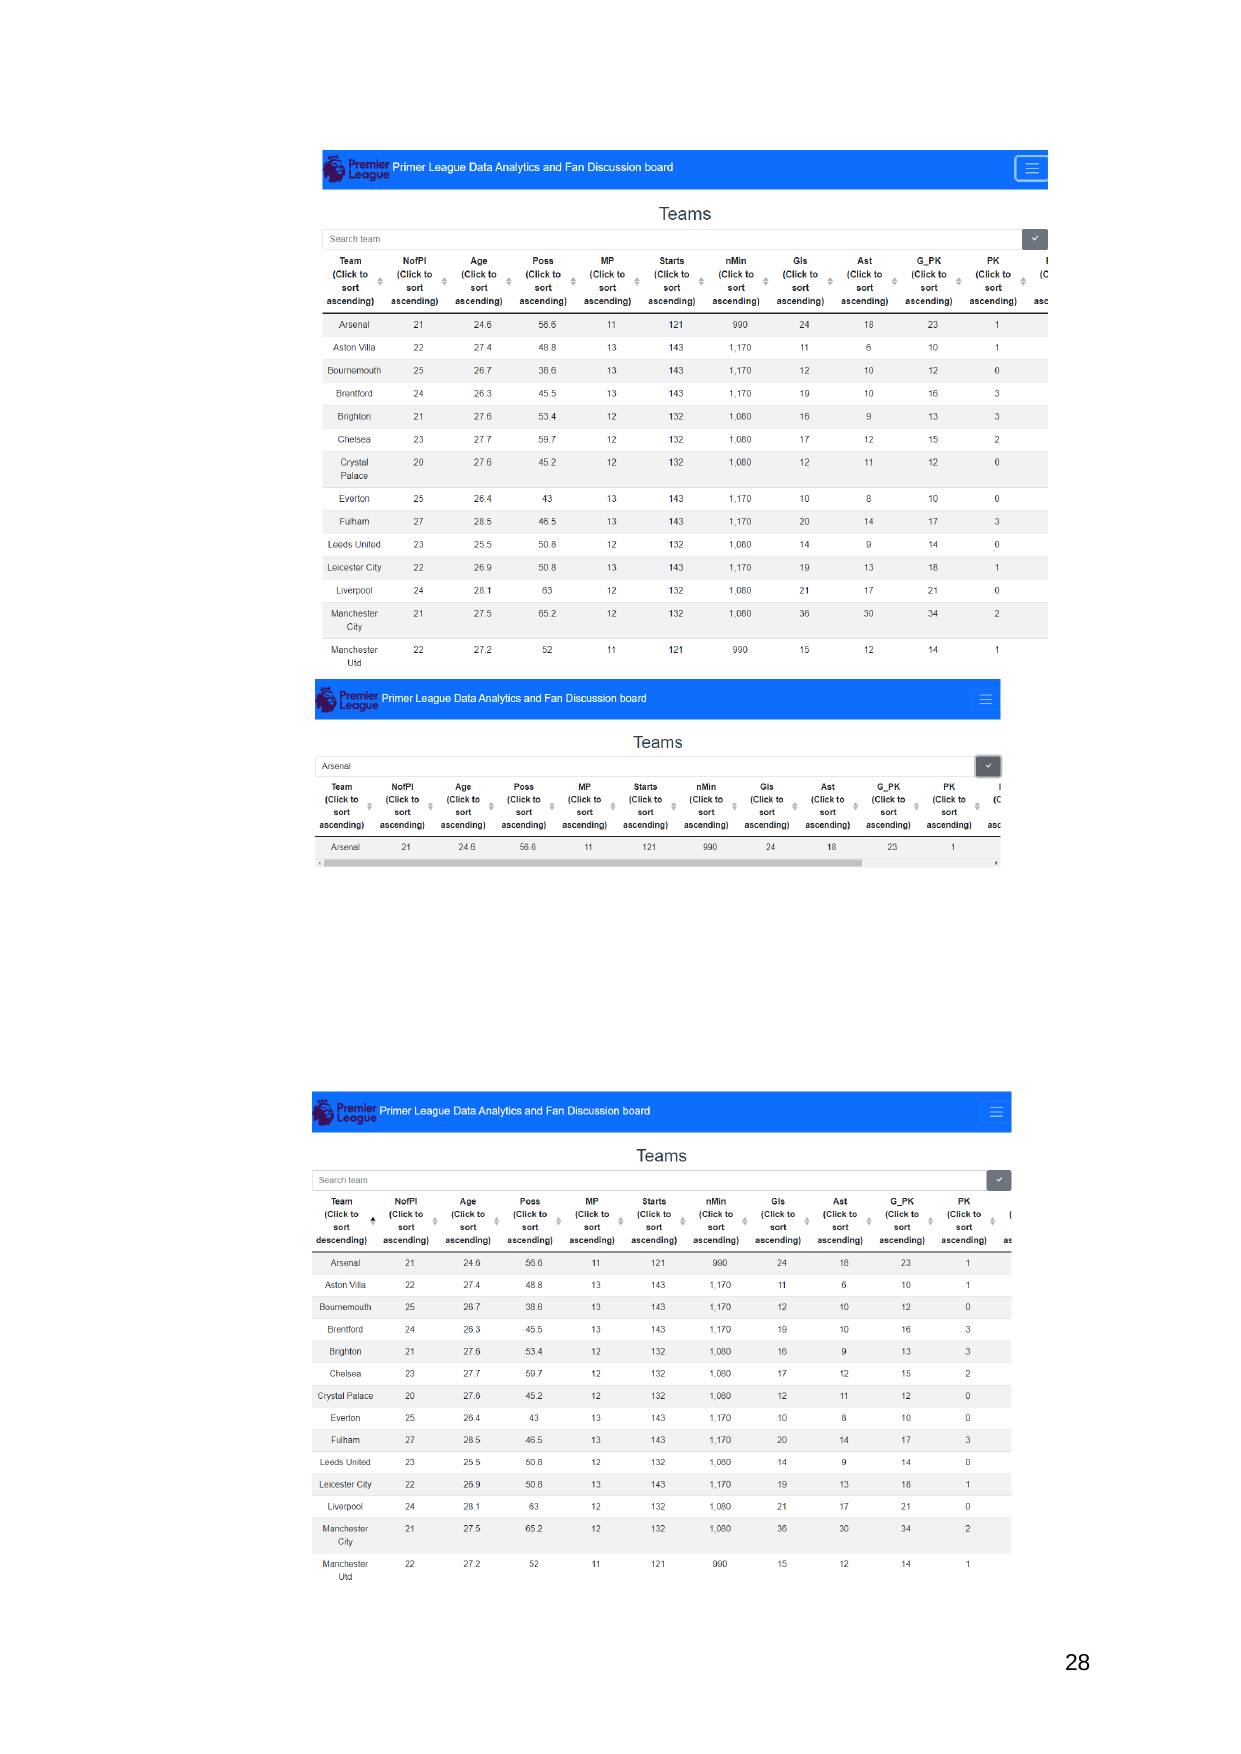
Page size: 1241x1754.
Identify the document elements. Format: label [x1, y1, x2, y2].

picture [208, 150, 1150, 1586]
